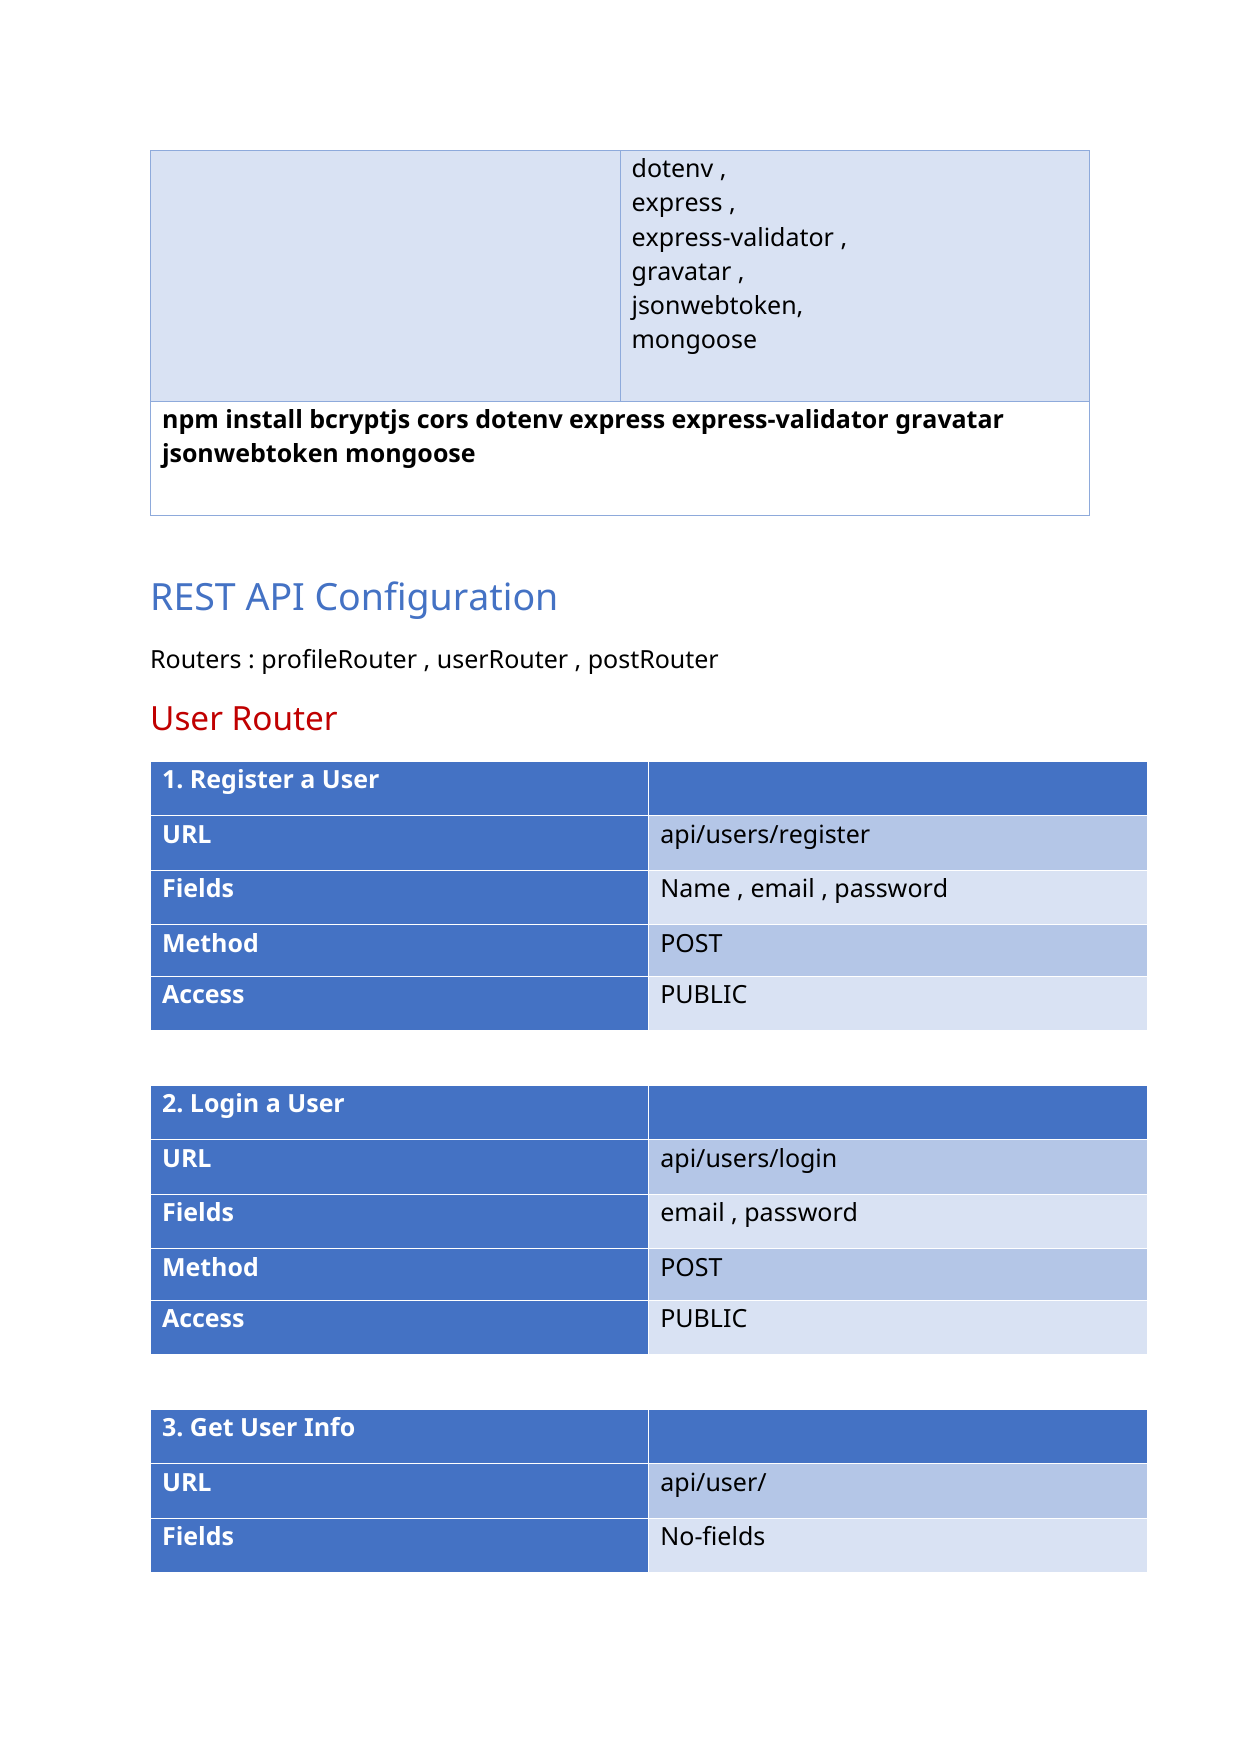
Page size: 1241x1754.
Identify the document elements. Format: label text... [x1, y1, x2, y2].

table_cell Access [151, 1301, 648, 1354]
text Routers : profileRouter , userRouter , postRouter [150, 642, 1090, 676]
table_cell Fields [151, 1519, 648, 1572]
table_cell URL [151, 1464, 648, 1518]
table_cell Method [151, 925, 648, 976]
table_cell email , password [649, 1195, 1147, 1248]
table_cell POST [649, 925, 1147, 976]
table_cell Fields [151, 1195, 648, 1248]
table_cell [621, 151, 1089, 401]
table_cell npm install bcryptjs cors dotenv express express-validator gravatar jsonwebtoken mongoose [151, 402, 1089, 515]
table_cell api/users/login [649, 1140, 1147, 1194]
text REST API Configuration [150, 570, 1090, 621]
table_header 1. Register a User [151, 762, 648, 815]
table_cell No-fields [649, 1519, 1147, 1572]
text User Router [150, 695, 1090, 741]
table_header [649, 762, 1147, 815]
table_header 3. Get User Info [151, 1410, 648, 1463]
table_cell URL [151, 1140, 648, 1194]
table_cell Access [151, 977, 648, 1030]
table_header [649, 1410, 1147, 1463]
table_cell api/users/register [649, 816, 1147, 870]
table_header [649, 1086, 1147, 1139]
table_cell PUBLIC [649, 1301, 1147, 1354]
table_header 2. Login a User [151, 1086, 648, 1139]
table_cell api/user/ [649, 1464, 1147, 1518]
table_cell Method [151, 1249, 648, 1300]
table_cell Fields [151, 871, 648, 924]
table_cell Name , email , password [649, 871, 1147, 924]
table_cell POST [649, 1249, 1147, 1300]
table_cell Modules [151, 151, 620, 401]
table_cell PUBLIC [649, 977, 1147, 1030]
table_cell URL [151, 816, 648, 870]
